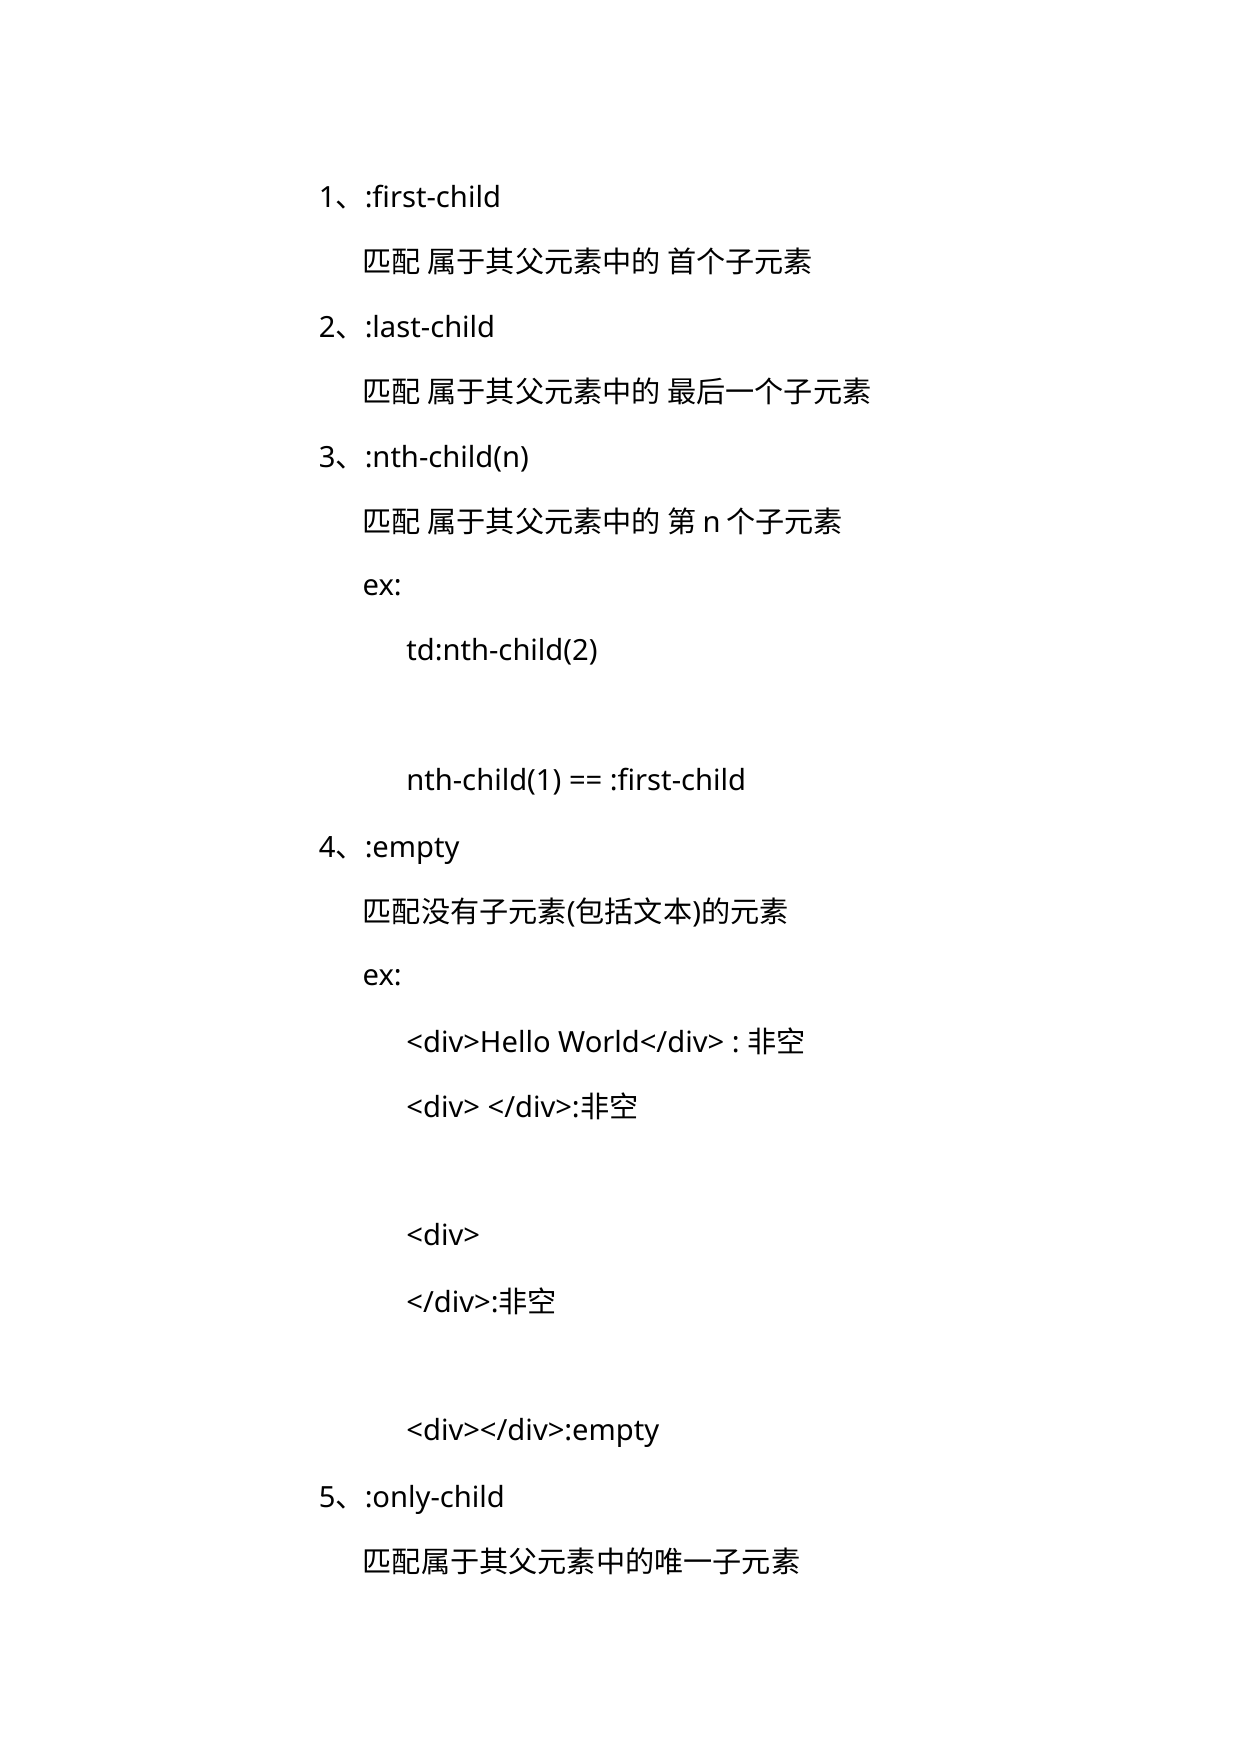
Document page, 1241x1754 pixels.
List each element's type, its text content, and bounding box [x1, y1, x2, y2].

text 5、:only-child [187, 1462, 1053, 1527]
text 3、:nth-child(n) [187, 422, 1053, 487]
text 2、:last-child [187, 292, 1053, 357]
text td:nth-child(2) [187, 617, 1053, 682]
text ex: [187, 552, 1053, 617]
text 1、:first-child [187, 162, 1053, 227]
text </div>:非空 [187, 1267, 1053, 1332]
text 匹配 属于其父元素中的 首个子元素 [187, 227, 1053, 292]
text <div> [187, 1202, 1053, 1267]
text nth-child(1) == :first-child [187, 747, 1053, 812]
text 4、:empty [187, 812, 1053, 877]
text 匹配 属于其父元素中的 第n个子元素 [187, 487, 1053, 552]
text 匹配 属于其父元素中的 最后一个子元素 [187, 357, 1053, 422]
text ex: [187, 942, 1053, 1007]
text <div>Hello World</div> : 非空 [187, 1007, 1053, 1072]
text 匹配属于其父元素中的唯一子元素 [187, 1527, 1053, 1592]
text 匹配没有子元素(包括文本)的元素 [187, 877, 1053, 942]
text <div></div>:empty [187, 1397, 1053, 1462]
text <div> </div>:非空 [187, 1072, 1053, 1137]
